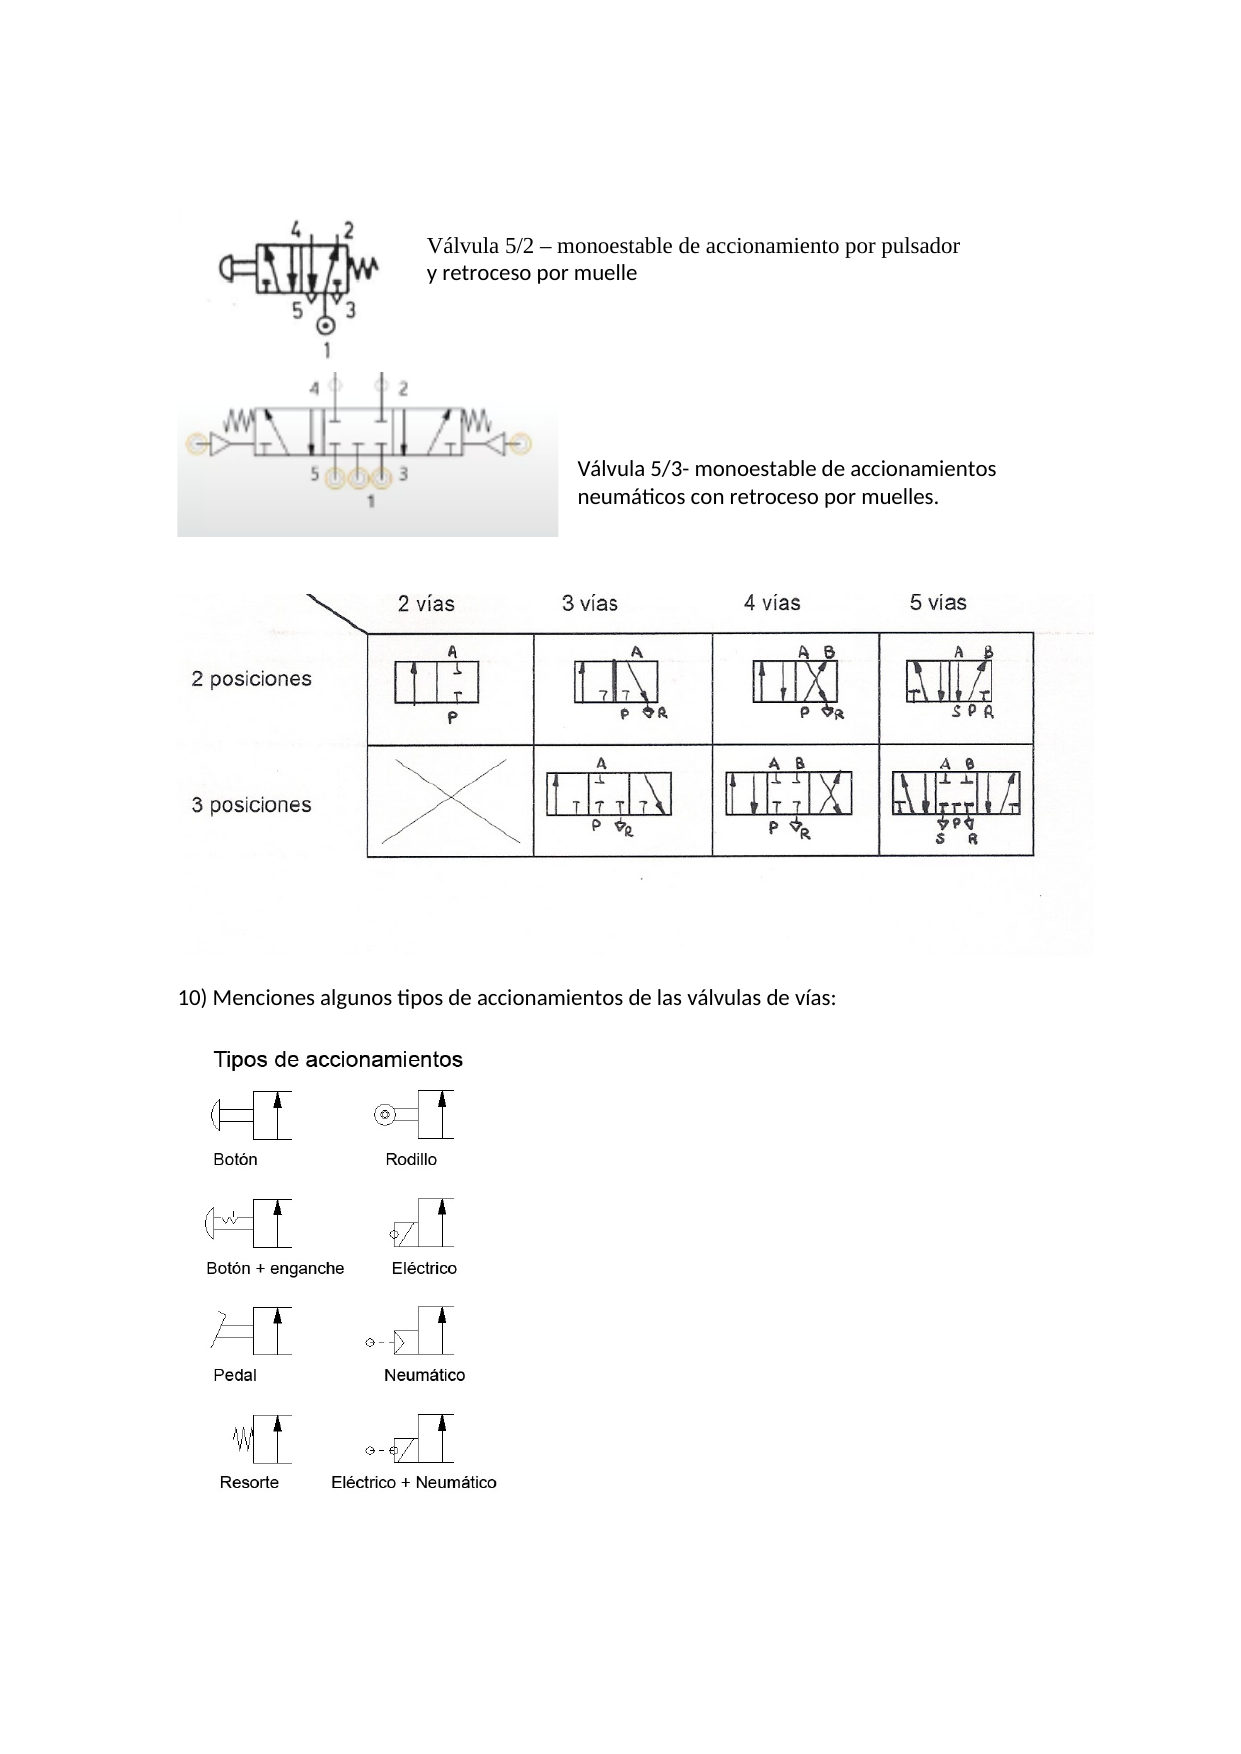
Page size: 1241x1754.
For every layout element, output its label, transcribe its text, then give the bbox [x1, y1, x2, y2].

text Válvula 5/3- monoestable de accionamientos neumáticos con retroceso por muelles. [559, 454, 1063, 510]
picture [177, 372, 559, 537]
text y retroceso por muelle [408, 258, 1063, 286]
picture [177, 1039, 518, 1526]
text Válvula 5/2 – monoestable de accionamiento por pulsador [408, 232, 1063, 258]
picture [176, 203, 408, 371]
picture [177, 594, 1095, 956]
text 10) Menciones algunos tipos de accionamientos de las válvulas de vías: [177, 983, 1063, 1012]
